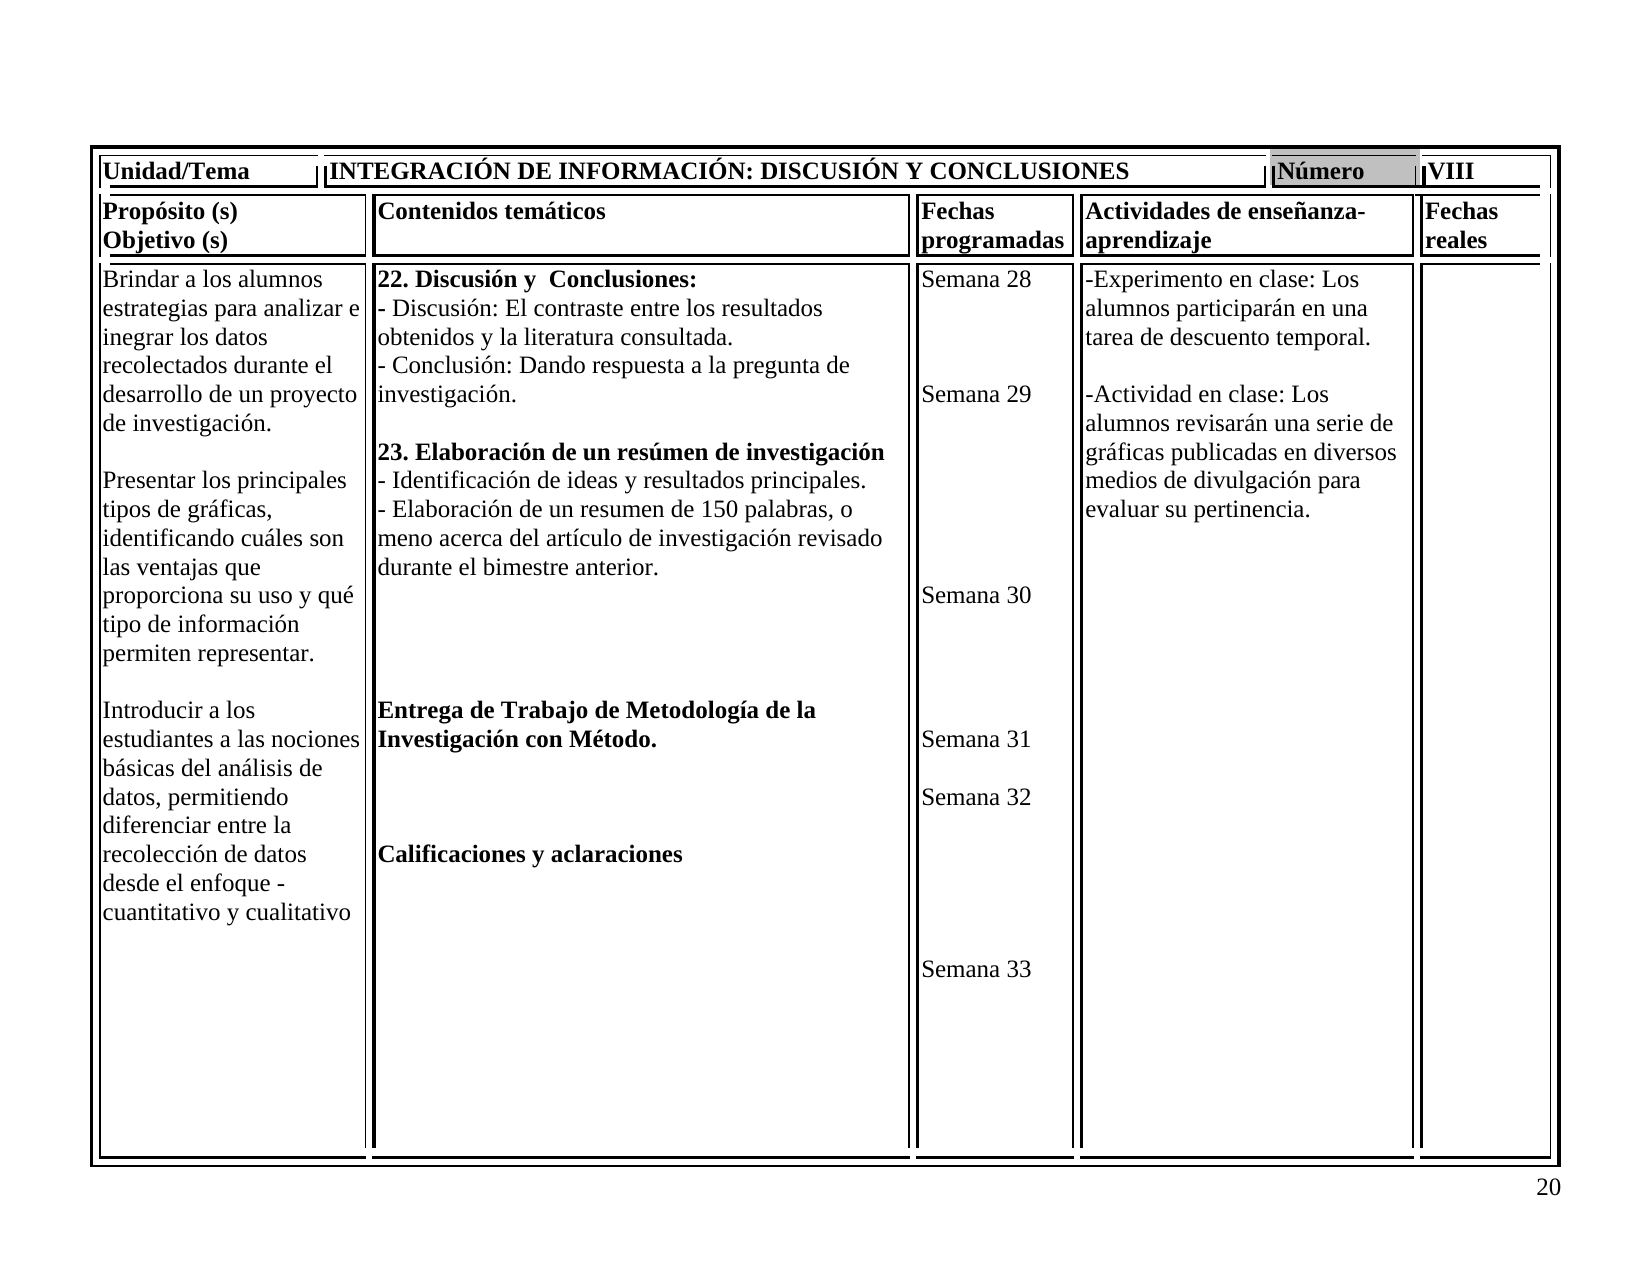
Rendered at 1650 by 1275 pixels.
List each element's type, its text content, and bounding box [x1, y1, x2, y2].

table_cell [95, 254, 370, 1156]
table_cell [1418, 254, 1555, 1156]
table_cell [1078, 254, 1417, 1156]
table_cell Actividades de enseñanza-aprendizaje [1078, 185, 1417, 253]
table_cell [914, 254, 1078, 1156]
table_cell Contenidos temáticos [370, 188, 914, 253]
table_header Unidad/Tema [95, 149, 322, 185]
table_cell Fechas programadas [914, 188, 1078, 253]
table_cell Propósito (s) Objetivo (s) [95, 185, 370, 253]
table_header VIII [1420, 149, 1555, 185]
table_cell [370, 254, 914, 1156]
table_header Número [1270, 149, 1420, 185]
table_header INTEGRACIÓN DE INFORMACIÓN: DISCUSIÓN Y CONCLUSIONES [322, 149, 1270, 185]
table_cell Fechas reales [1418, 185, 1555, 253]
